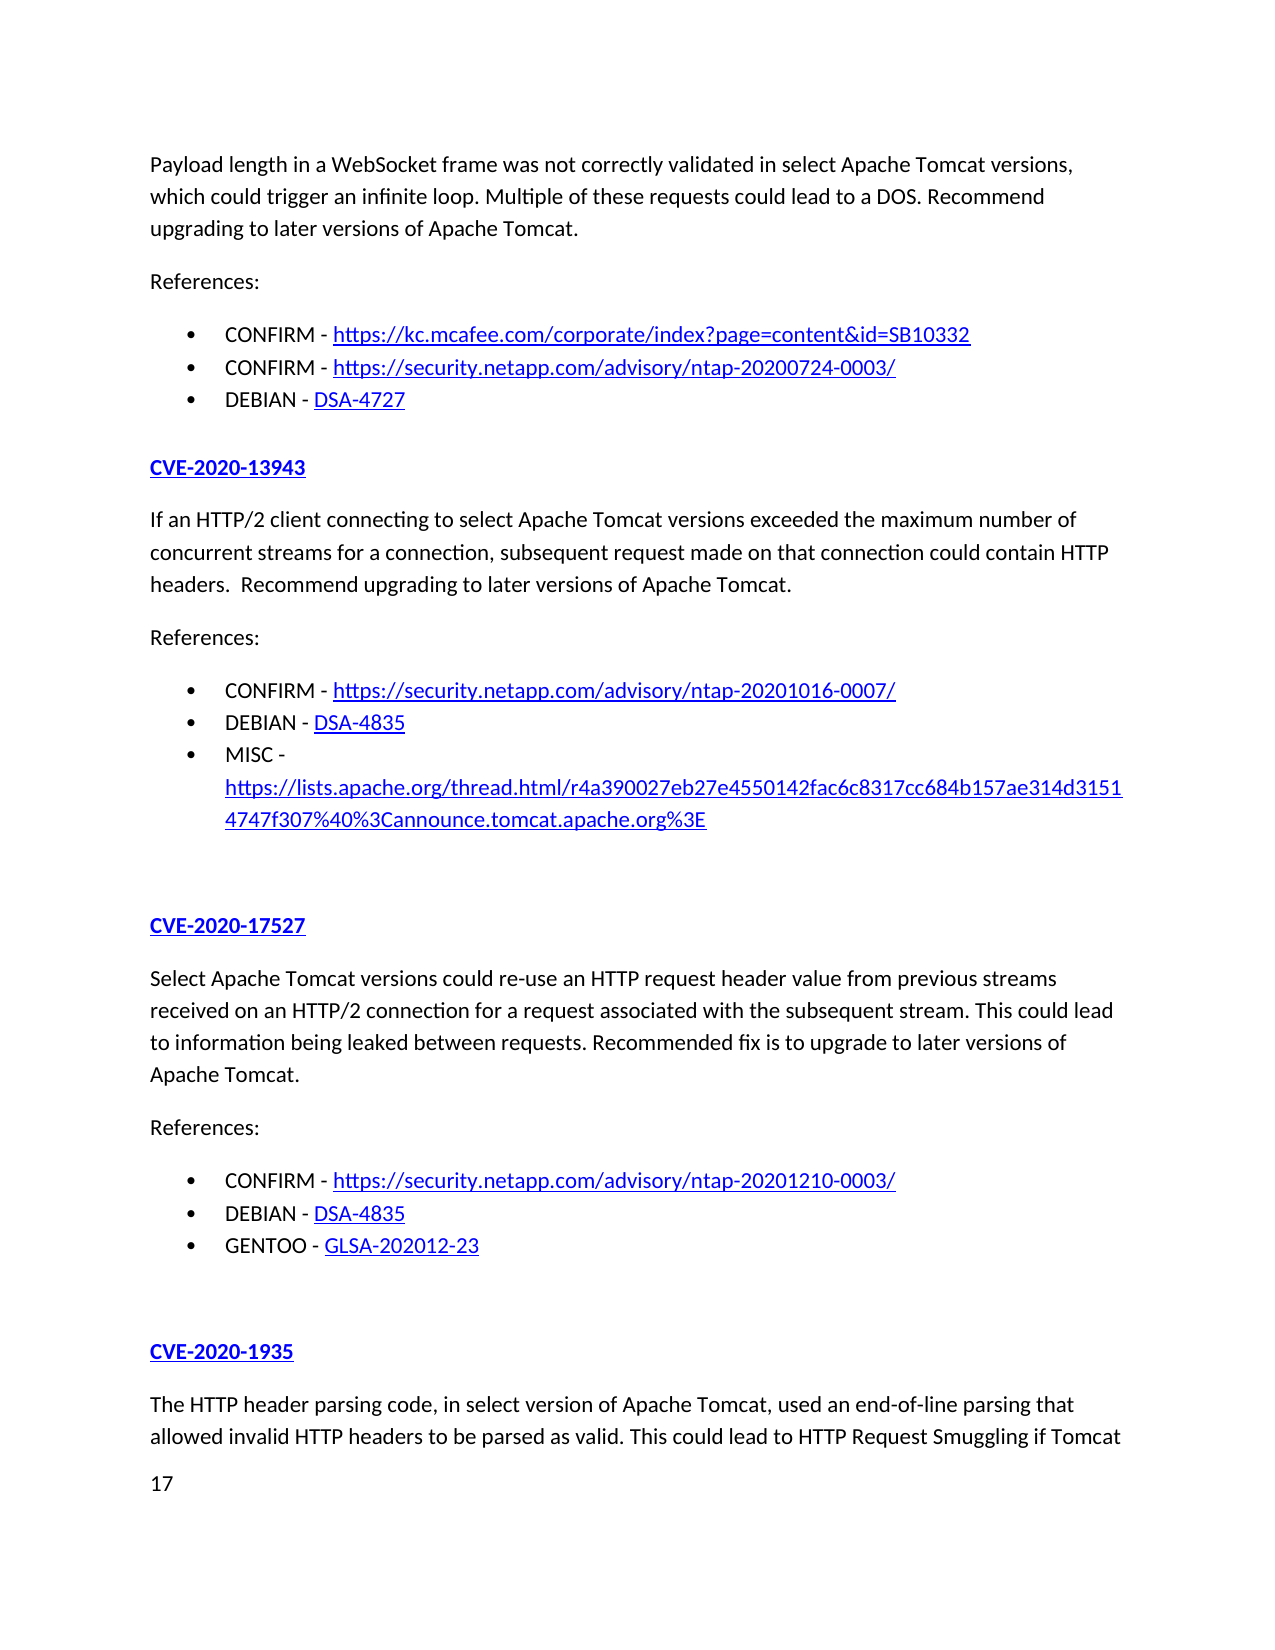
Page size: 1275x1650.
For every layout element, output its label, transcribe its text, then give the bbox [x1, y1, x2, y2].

text References: [150, 267, 1125, 295]
text CVE-2020-17527 [150, 911, 1125, 939]
list CONFIRM - https://kc.mcafee.com/corporate/index?page=content&id=SB10332 [187, 320, 1125, 348]
text Select Apache Tomcat versions could re-use an HTTP request header value from previous streams received on an HTTP/2 connection for a request associated with the subsequent stream. This could lead to information being leaked between requests. Recommended fix is to upgrade to later versions of Apache Tomcat. [150, 964, 1125, 1088]
list GENTOO - GLSA-202012-23 [187, 1231, 1125, 1259]
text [150, 1390, 1125, 1450]
list DEBIAN - DSA-4835 [187, 1199, 1125, 1227]
text CVE-2020-1935 [150, 1337, 1125, 1365]
list DEBIAN - DSA-4835 [187, 708, 1125, 736]
list MISC - https://lists.apache.org/thread.html/r4a390027eb27e4550142fac6c8317cc684b157ae314d31514747f307%40%3Cannounce.tomcat.apache.org%3E [187, 740, 1125, 833]
list CONFIRM - https://security.netapp.com/advisory/ntap-20200724-0003/ [187, 353, 1125, 381]
text If an HTTP/2 client connecting to select Apache Tomcat versions exceeded the maximum number of concurrent streams for a connection, subsequent request made on that connection could contain HTTP headers. Recommend upgrading to later versions of Apache Tomcat. [150, 506, 1125, 598]
list CONFIRM - https://security.netapp.com/advisory/ntap-20201210-0003/ [187, 1166, 1125, 1194]
list DEBIAN - DSA-4727 [187, 385, 1125, 413]
text References: [150, 1113, 1125, 1141]
list CONFIRM - https://security.netapp.com/advisory/ntap-20201016-0007/ [187, 676, 1125, 704]
text CVE-2020-13943 [150, 453, 1125, 481]
text Payload length in a WebSocket frame was not correctly validated in select Apache Tomcat versions, which could trigger an infinite loop. Multiple of these requests could lead to a DOS. Recommend upgrading to later versions of Apache Tomcat. [150, 150, 1125, 242]
text References: [150, 623, 1125, 651]
